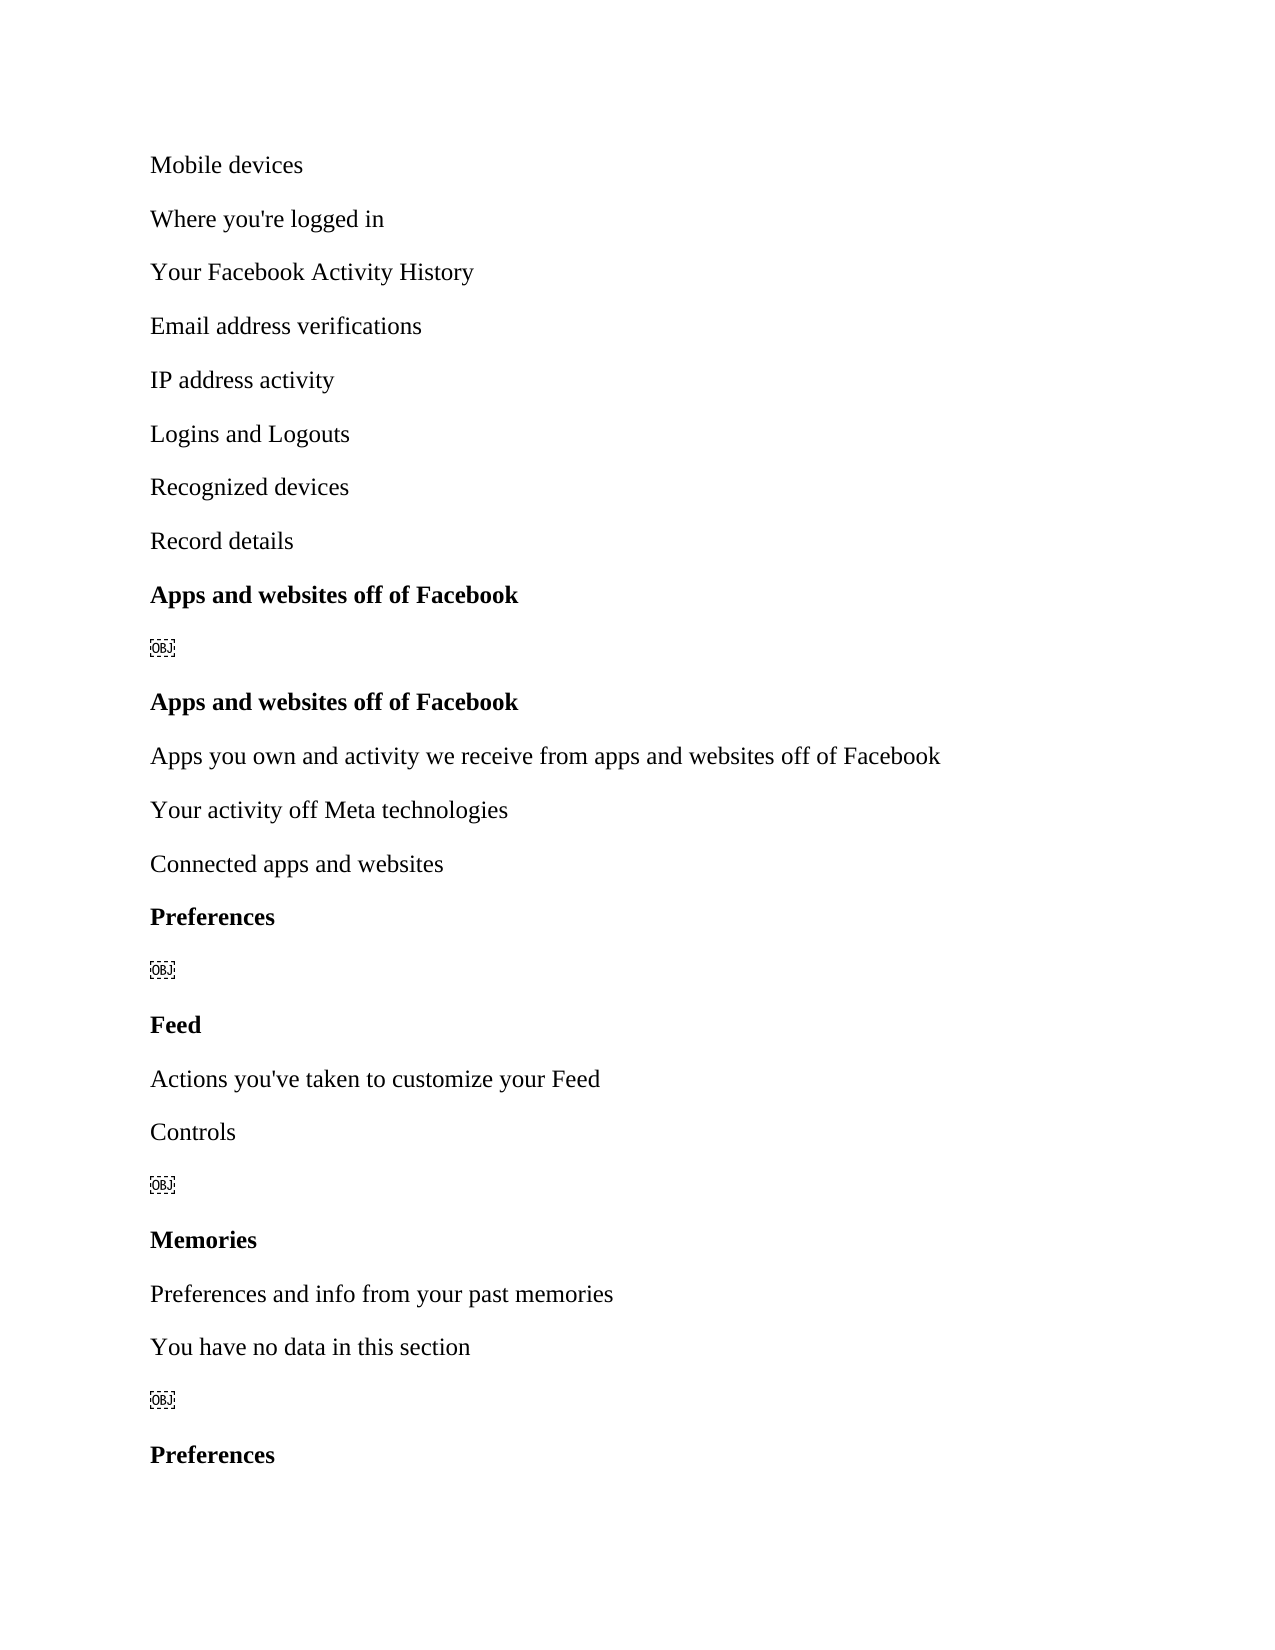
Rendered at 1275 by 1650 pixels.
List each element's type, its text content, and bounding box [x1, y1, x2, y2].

text IP address activity [150, 365, 1125, 394]
text Record details [150, 526, 1125, 555]
text Where you're logged in [150, 204, 1125, 232]
text You have no data in this section [150, 1332, 1125, 1361]
text Preferences [150, 1440, 1125, 1469]
text Controls [150, 1117, 1125, 1146]
text Your activity off Meta technologies [150, 795, 1125, 824]
text Mobile devices [150, 150, 1125, 179]
text Apps you own and activity we receive from apps and websites off of Facebook [150, 741, 1125, 770]
text ￼ [150, 1171, 1125, 1200]
text Recognized devices [150, 472, 1125, 501]
text ￼ [150, 634, 1125, 662]
text ￼ [150, 1386, 1125, 1415]
text Logins and Logouts [150, 419, 1125, 447]
text Connected apps and websites [150, 849, 1125, 877]
text Apps and websites off of Facebook [150, 687, 1125, 716]
text Preferences [150, 902, 1125, 931]
text Email address verifications [150, 311, 1125, 340]
text ￼ [150, 956, 1125, 985]
text Actions you've taken to customize your Feed [150, 1064, 1125, 1092]
text Apps and websites off of Facebook [150, 580, 1125, 609]
text Preferences and info from your past memories [150, 1279, 1125, 1307]
text Feed [150, 1010, 1125, 1039]
text Memories [150, 1225, 1125, 1254]
text Your Facebook Activity History [150, 257, 1125, 286]
